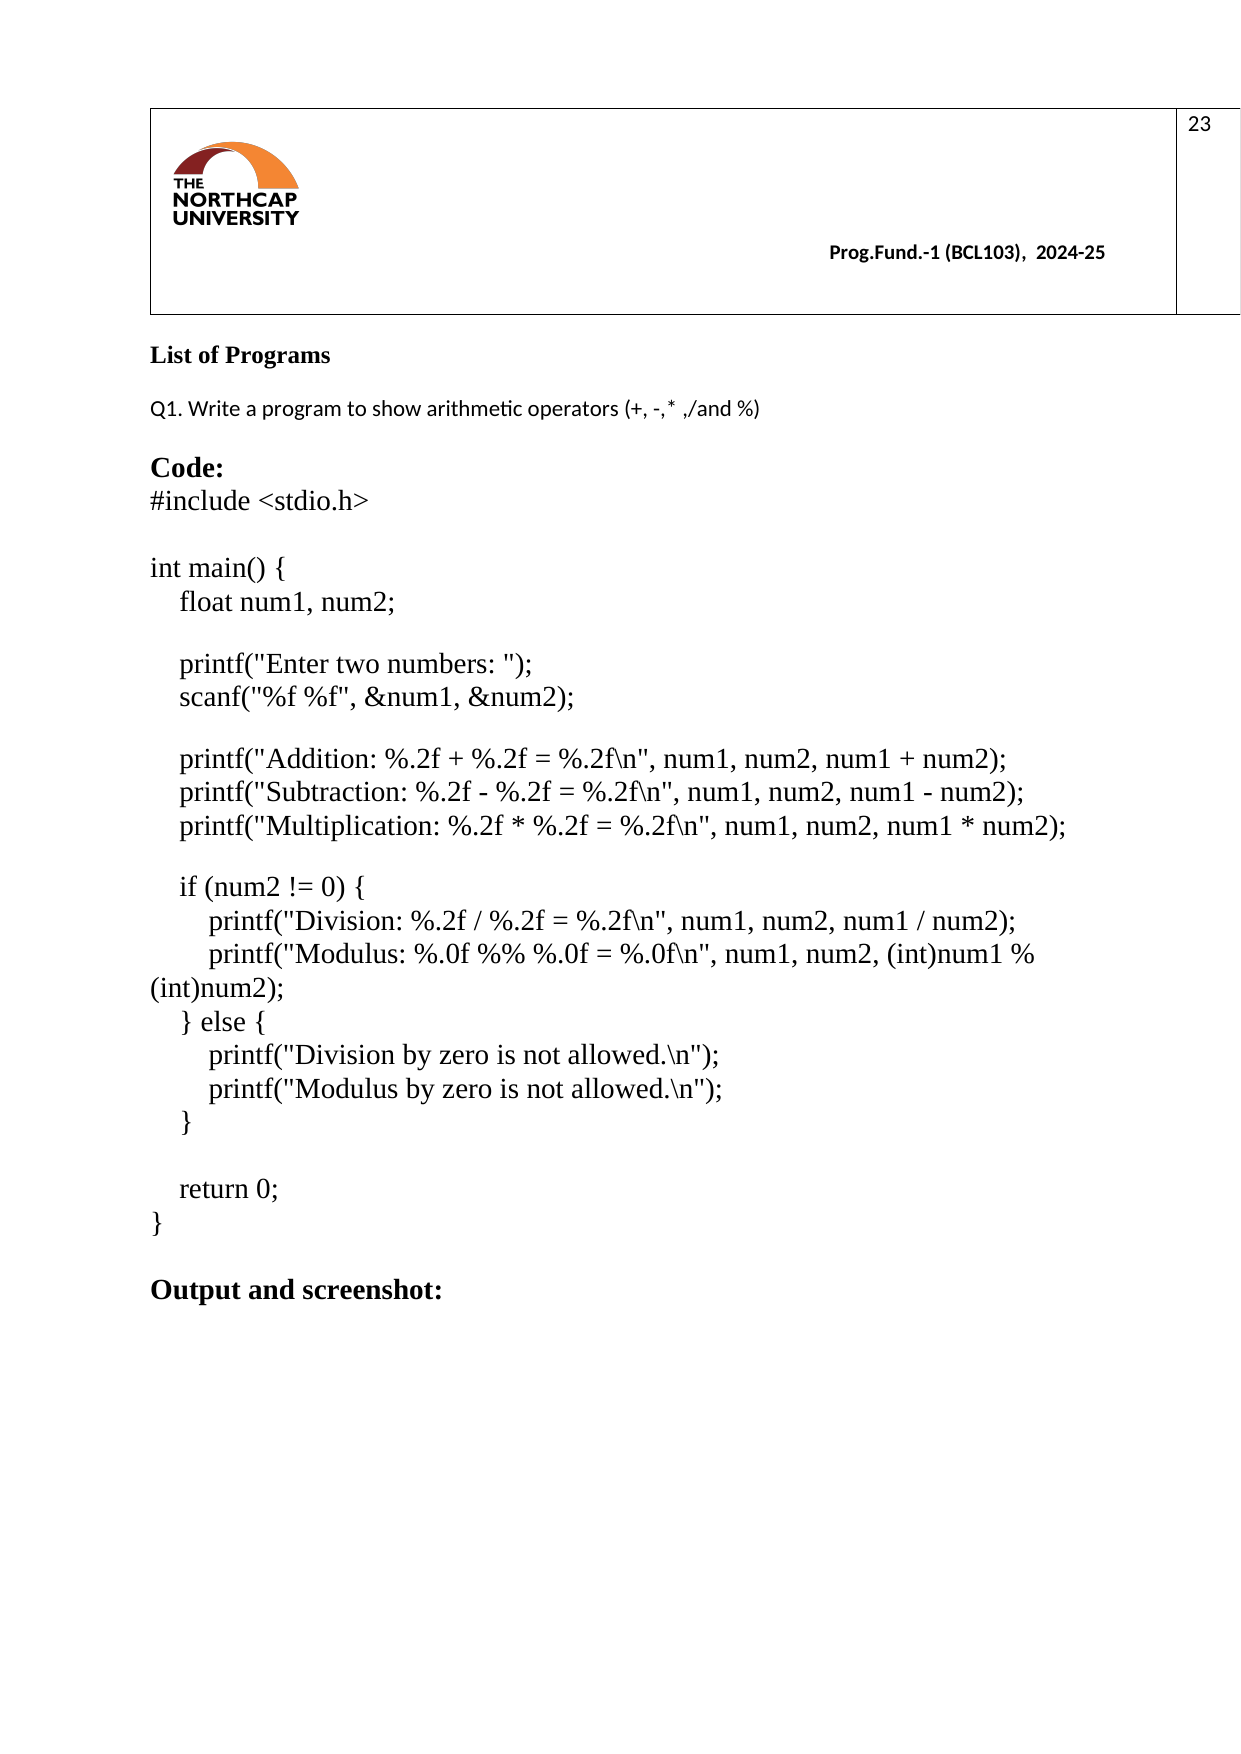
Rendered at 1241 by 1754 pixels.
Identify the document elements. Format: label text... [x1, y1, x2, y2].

text printf("Multiplication: %.2f * %.2f = %.2f\n", num1, num2, num1 * num2); [150, 808, 1090, 841]
text float num1, num2; [150, 584, 1090, 618]
text } [150, 1205, 1090, 1238]
text Q1. Write a program to show arithmetic operators (+, -,* ,/and %) [150, 394, 1090, 422]
text printf("Division: %.2f / %.2f = %.2f\n", num1, num2, num1 / num2); [150, 903, 1090, 937]
text } else { [150, 1004, 1090, 1037]
text int main() { [150, 551, 1090, 584]
text printf("Addition: %.2f + %.2f = %.2f\n", num1, num2, num1 + num2); [150, 741, 1090, 774]
text List of Programs [150, 340, 1090, 369]
text Code: [150, 450, 1090, 483]
picture [161, 109, 312, 259]
text } [150, 1104, 1090, 1138]
text printf("Modulus by zero is not allowed.\n"); [150, 1071, 1090, 1104]
text printf("Enter two numbers: "); [150, 646, 1090, 679]
text return 0; [150, 1171, 1090, 1205]
text printf("Division by zero is not allowed.\n"); [150, 1037, 1090, 1071]
text Output and screenshot: [150, 1272, 1090, 1306]
text printf("Subtraction: %.2f - %.2f = %.2f\n", num1, num2, num1 - num2); [150, 774, 1090, 808]
text scanf("%f %f", &num1, &num2); [150, 679, 1090, 713]
text #include <stdio.h> [150, 483, 1090, 517]
text if (num2 != 0) { [150, 869, 1090, 903]
text printf("Modulus: %.0f %% %.0f = %.0f\n", num1, num2, (int)num1 % (int)num2); [150, 937, 1090, 1004]
